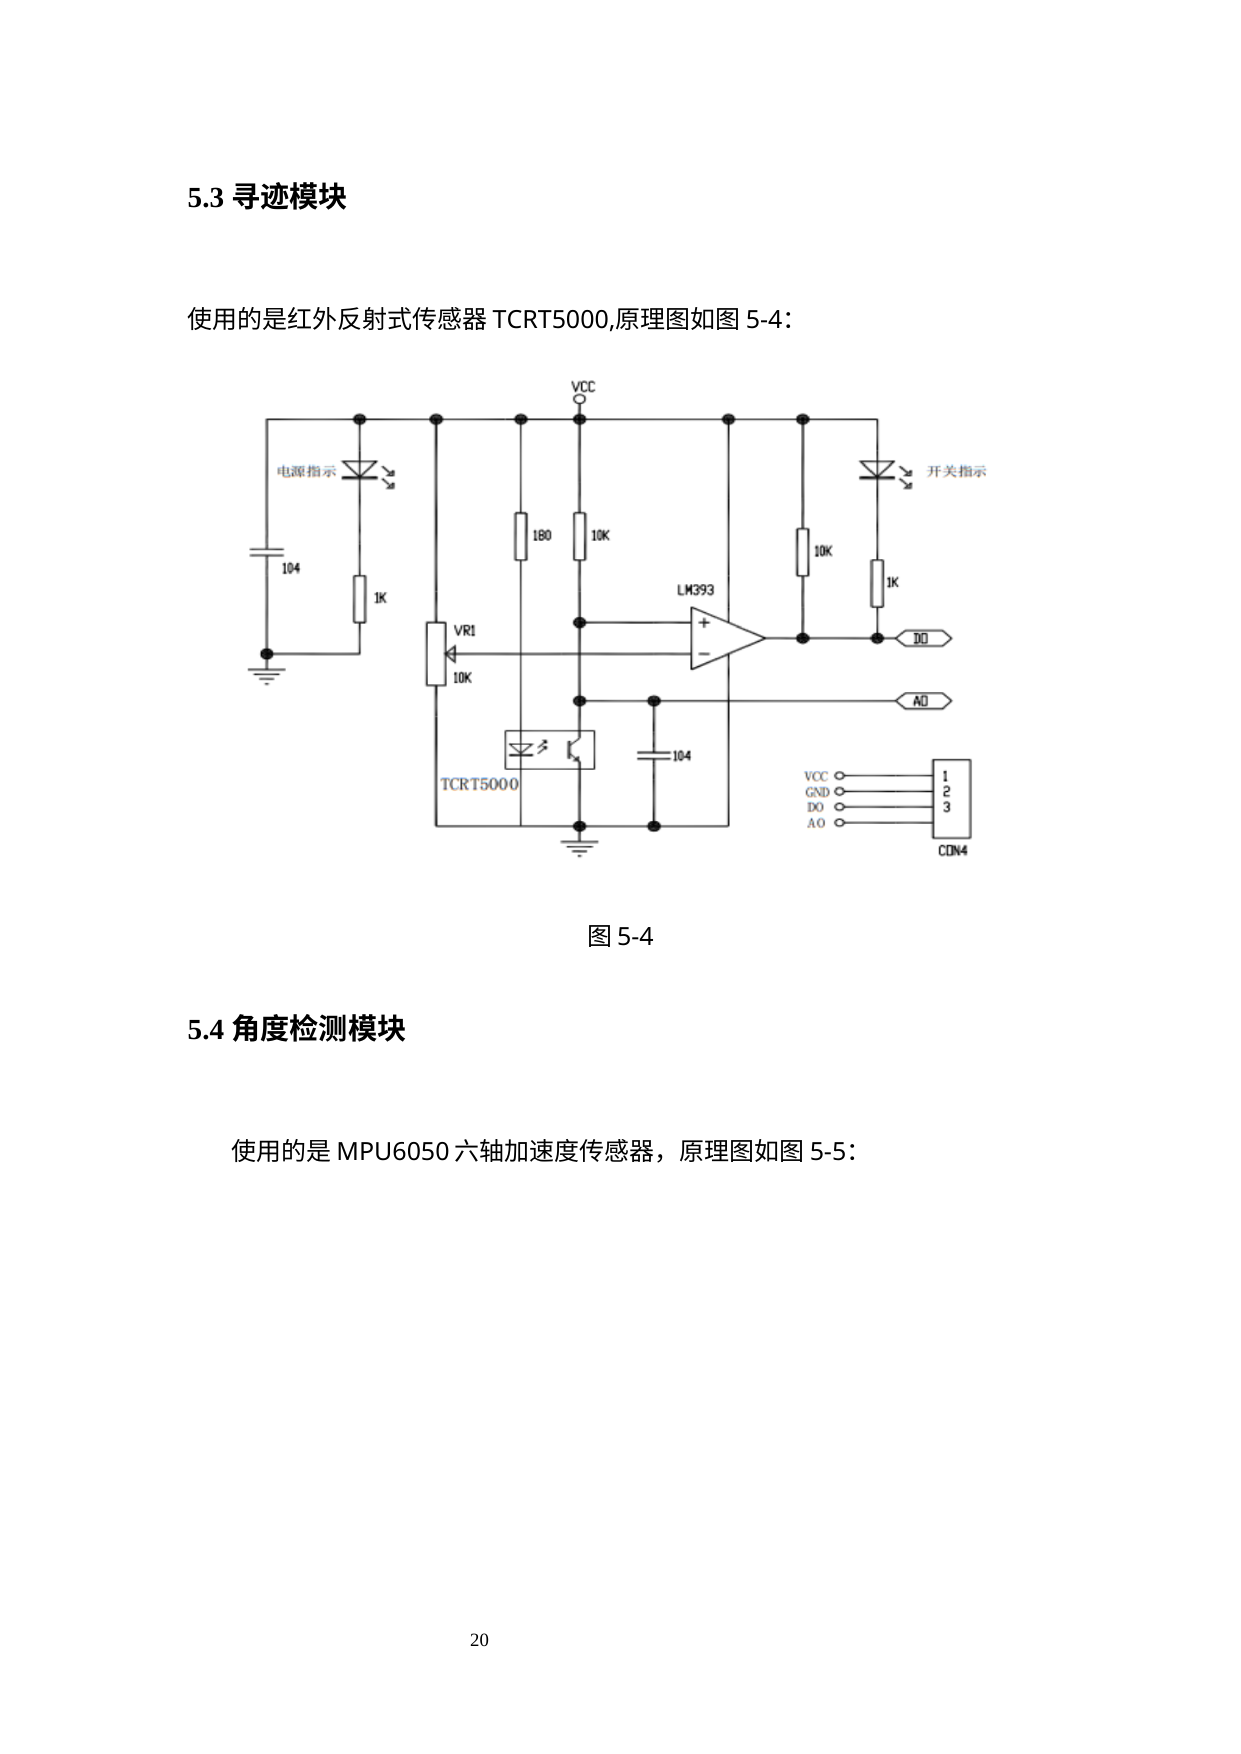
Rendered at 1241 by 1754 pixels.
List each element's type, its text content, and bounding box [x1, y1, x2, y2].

text 使用的是红外反射式传感器TCRT5000,原理图如图5-4： [187, 285, 1053, 350]
picture [190, 357, 1027, 898]
text 图5-4 [187, 902, 1053, 967]
subtitle 5.4 角度检测模块 [187, 994, 1053, 1059]
text 使用的是MPU6050六轴加速度传感器，原理图如图5-5： [187, 1117, 1053, 1182]
subtitle 5.3 寻迹模块 [187, 162, 1053, 227]
